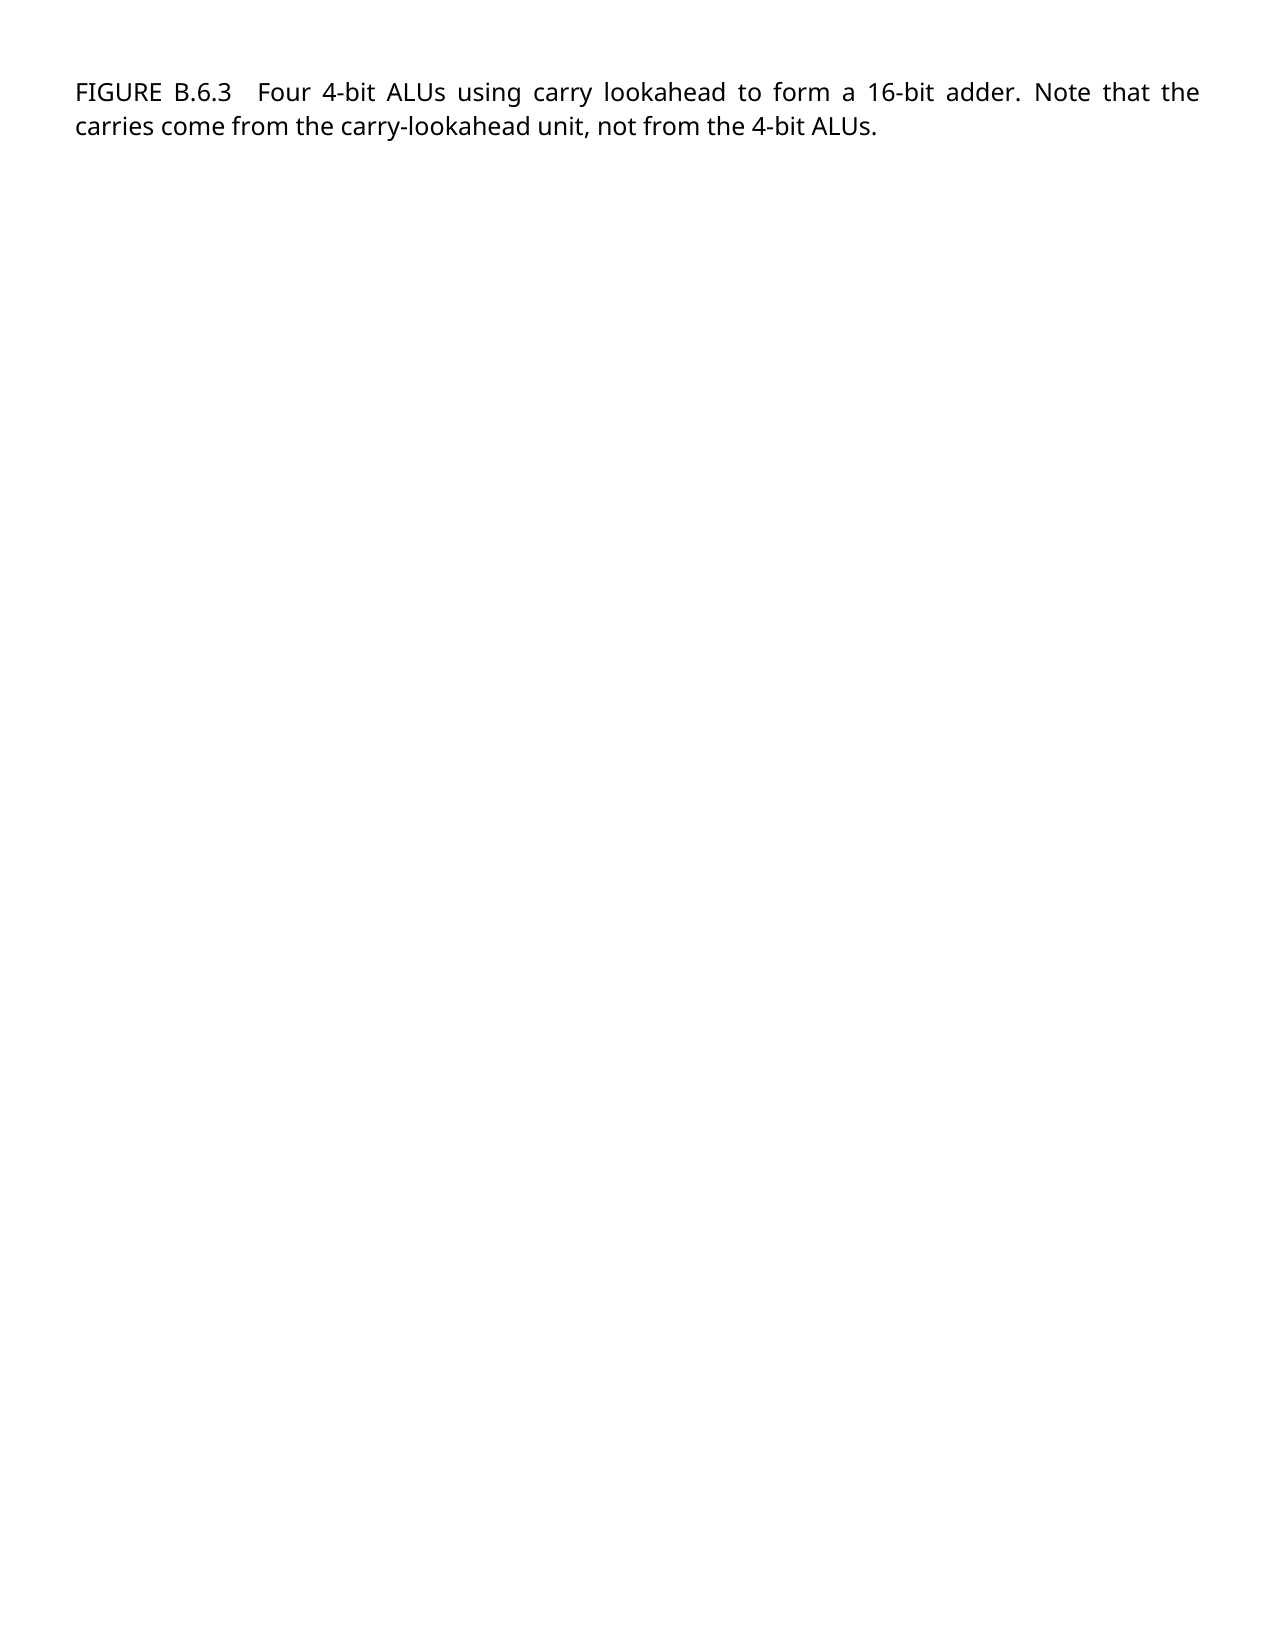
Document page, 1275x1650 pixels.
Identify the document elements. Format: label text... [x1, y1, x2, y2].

text Figure B.6.3 Four 4-bit ALUs using carry lookahead to form a 16-bit adder. Note that the carries come from the carry-lookahead unit, not from the 4-bit ALUs. [75, 75, 1200, 143]
